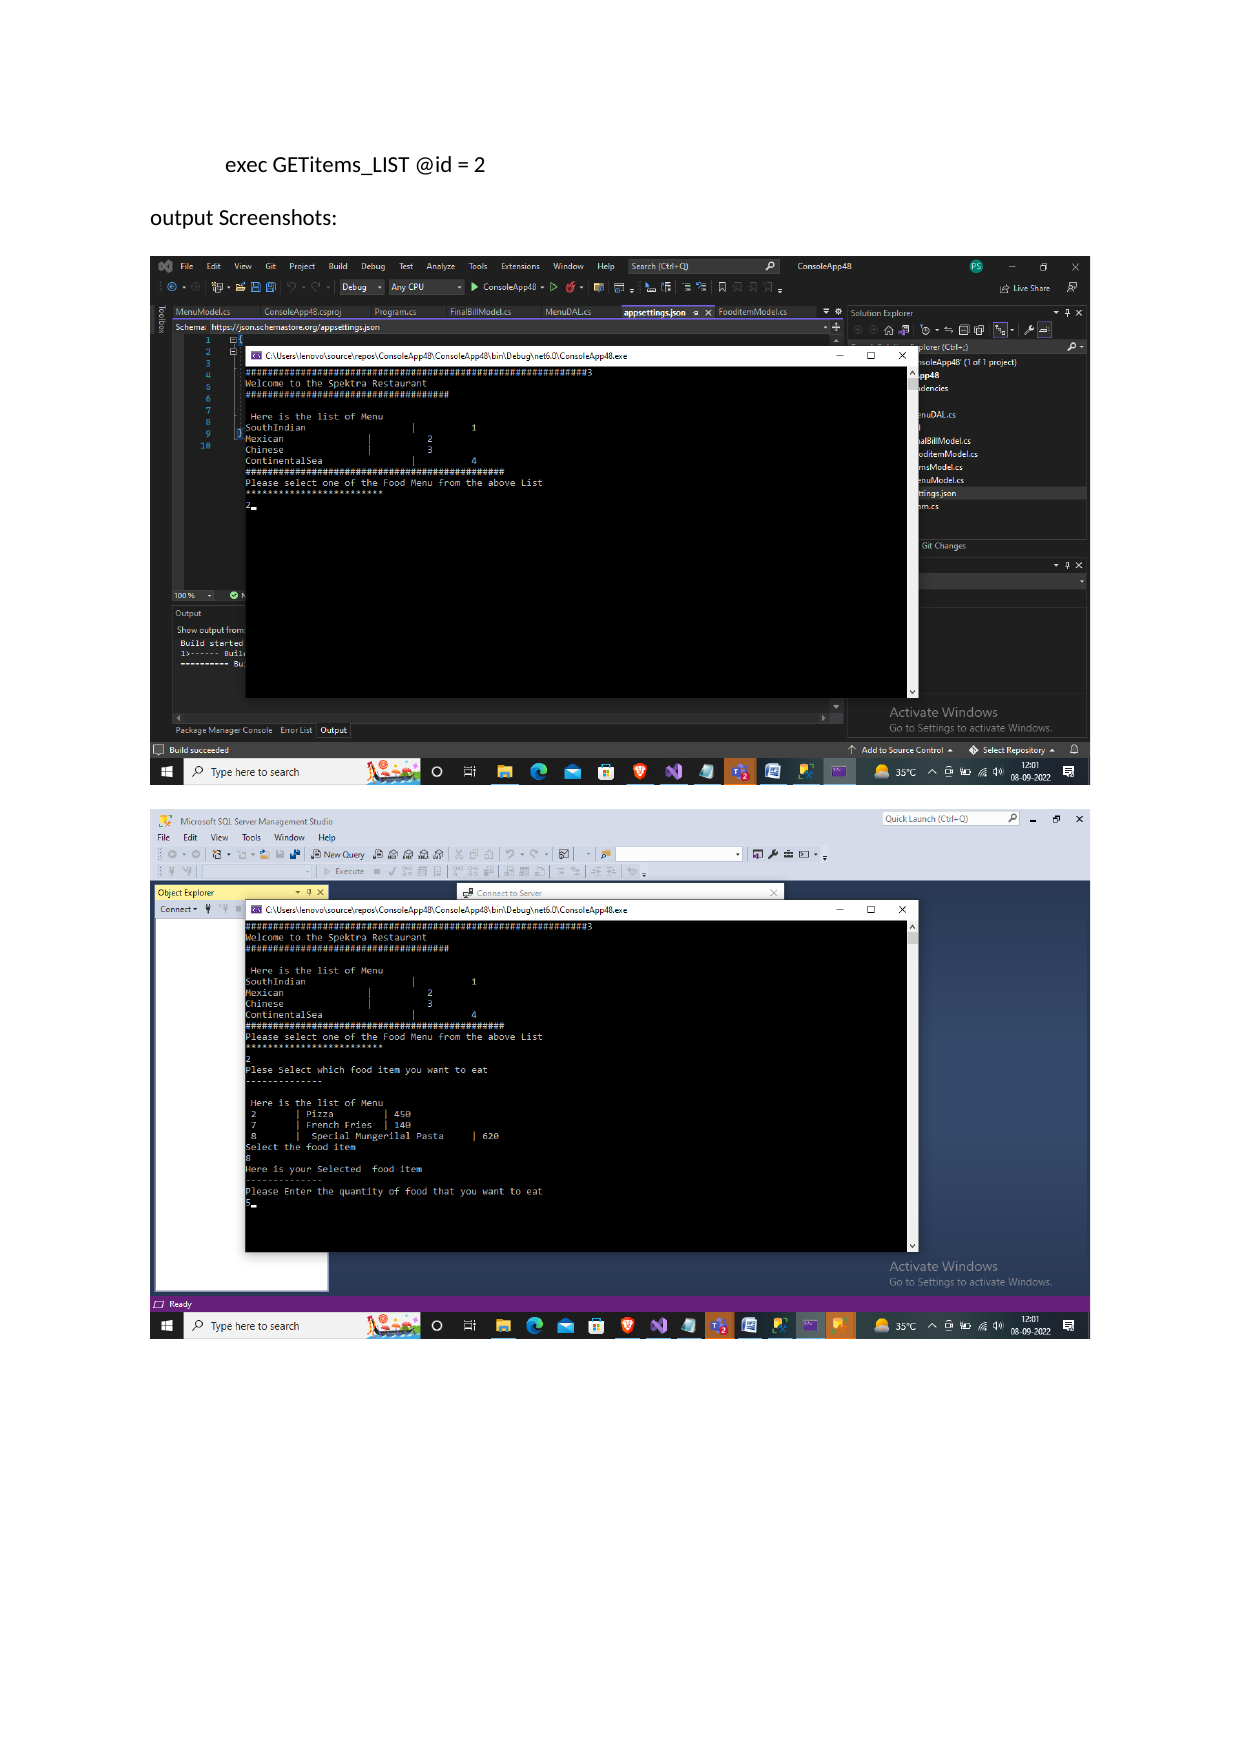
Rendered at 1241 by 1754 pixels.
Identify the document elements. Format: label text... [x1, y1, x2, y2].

picture [150, 809, 1091, 1339]
picture [150, 256, 1091, 785]
text exec GETitems_LIST @id = 2 [150, 150, 1090, 178]
text output Screenshots: [150, 203, 1090, 231]
